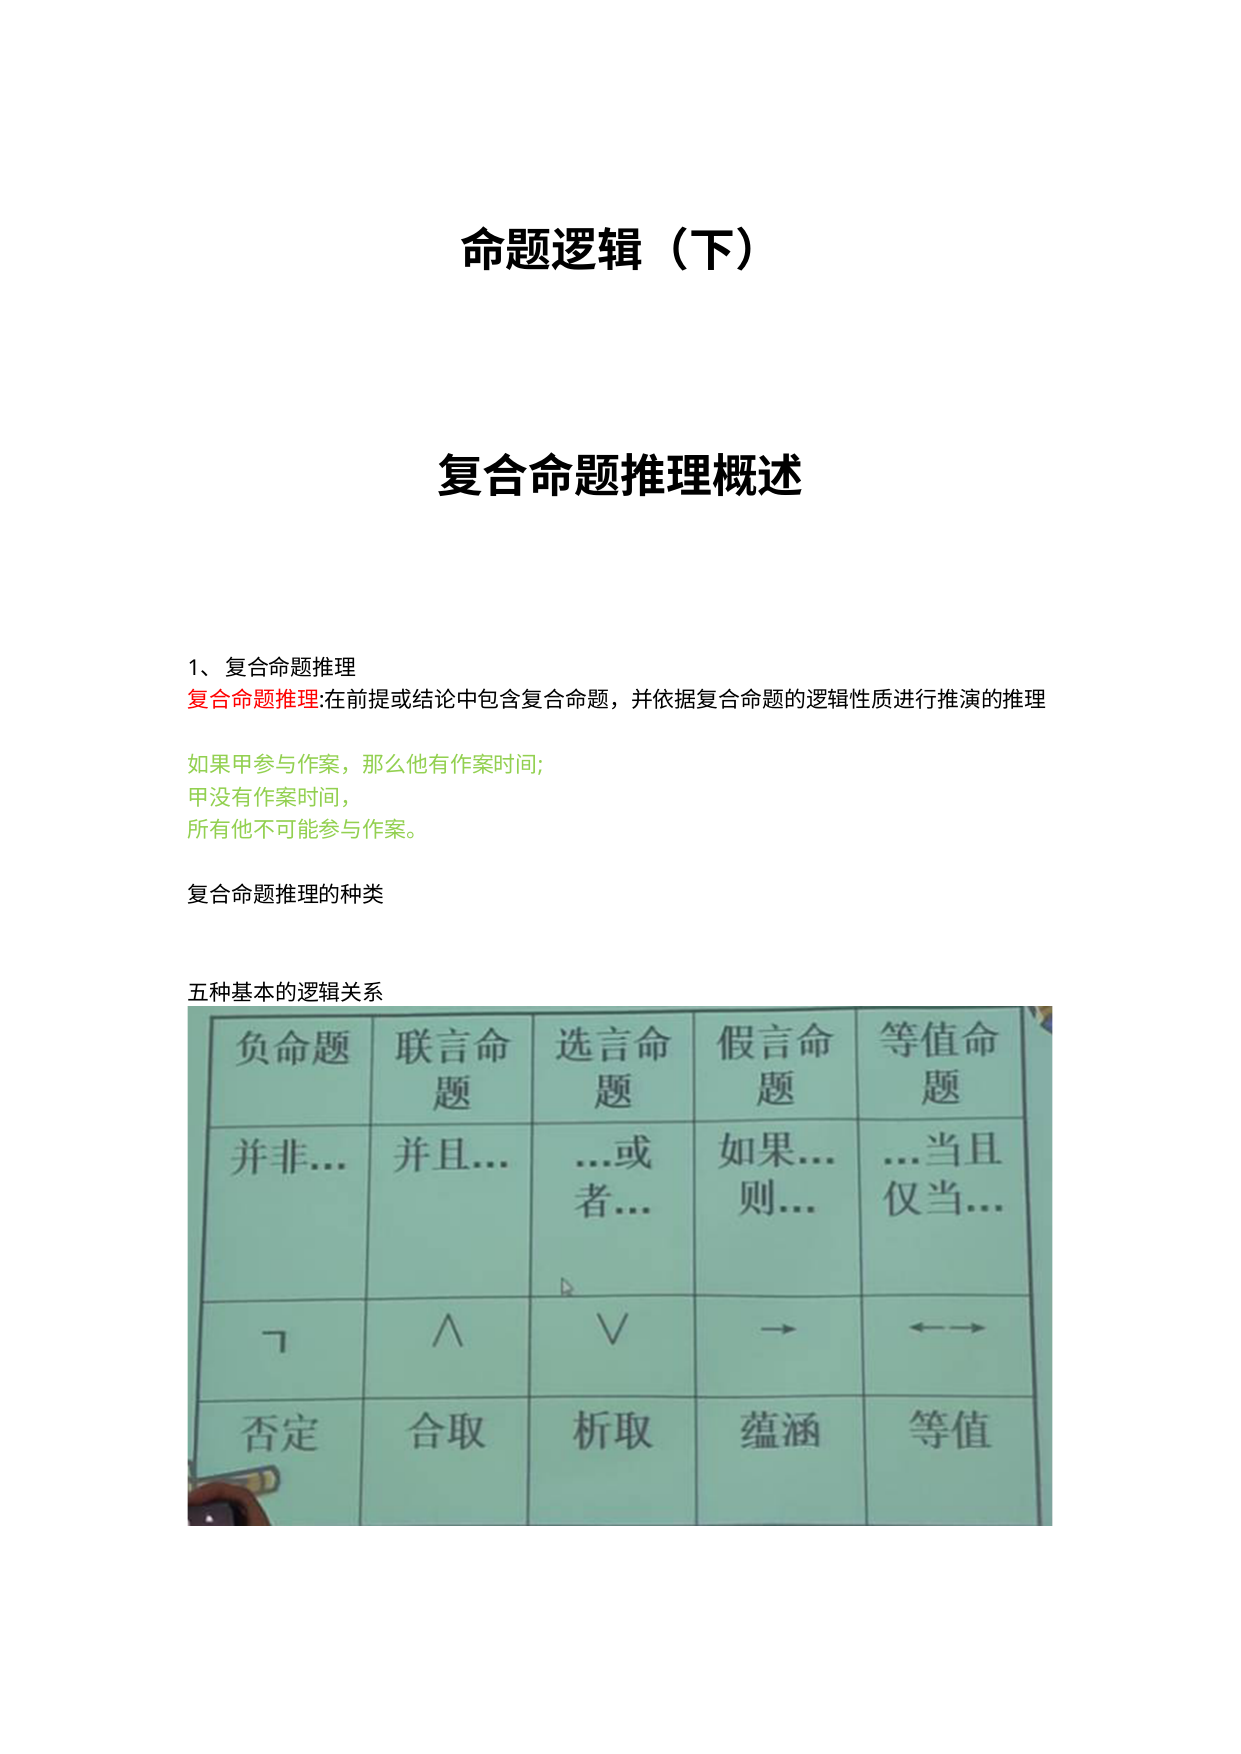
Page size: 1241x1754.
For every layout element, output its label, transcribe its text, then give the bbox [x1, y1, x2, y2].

subtitle 命题逻辑（下） [187, 197, 1053, 295]
subtitle 复合命题推理概述 [187, 424, 1053, 521]
text 所有他不可能参与作案。 [187, 812, 1053, 844]
picture [187, 1006, 1053, 1526]
text 复合命题推理的种类 [187, 877, 1053, 909]
text 五种基本的逻辑关系 [187, 974, 1053, 1006]
text 如果甲参与作案，那么他有作案时间; [187, 747, 1053, 779]
text 复合命题推理:在前提或结论中包含复合命题，并依据复合命题的逻辑性质进行推演的推理 [187, 682, 1053, 714]
list 复合命题推理 [187, 649, 1053, 682]
text 甲没有作案时间， [187, 779, 1053, 812]
